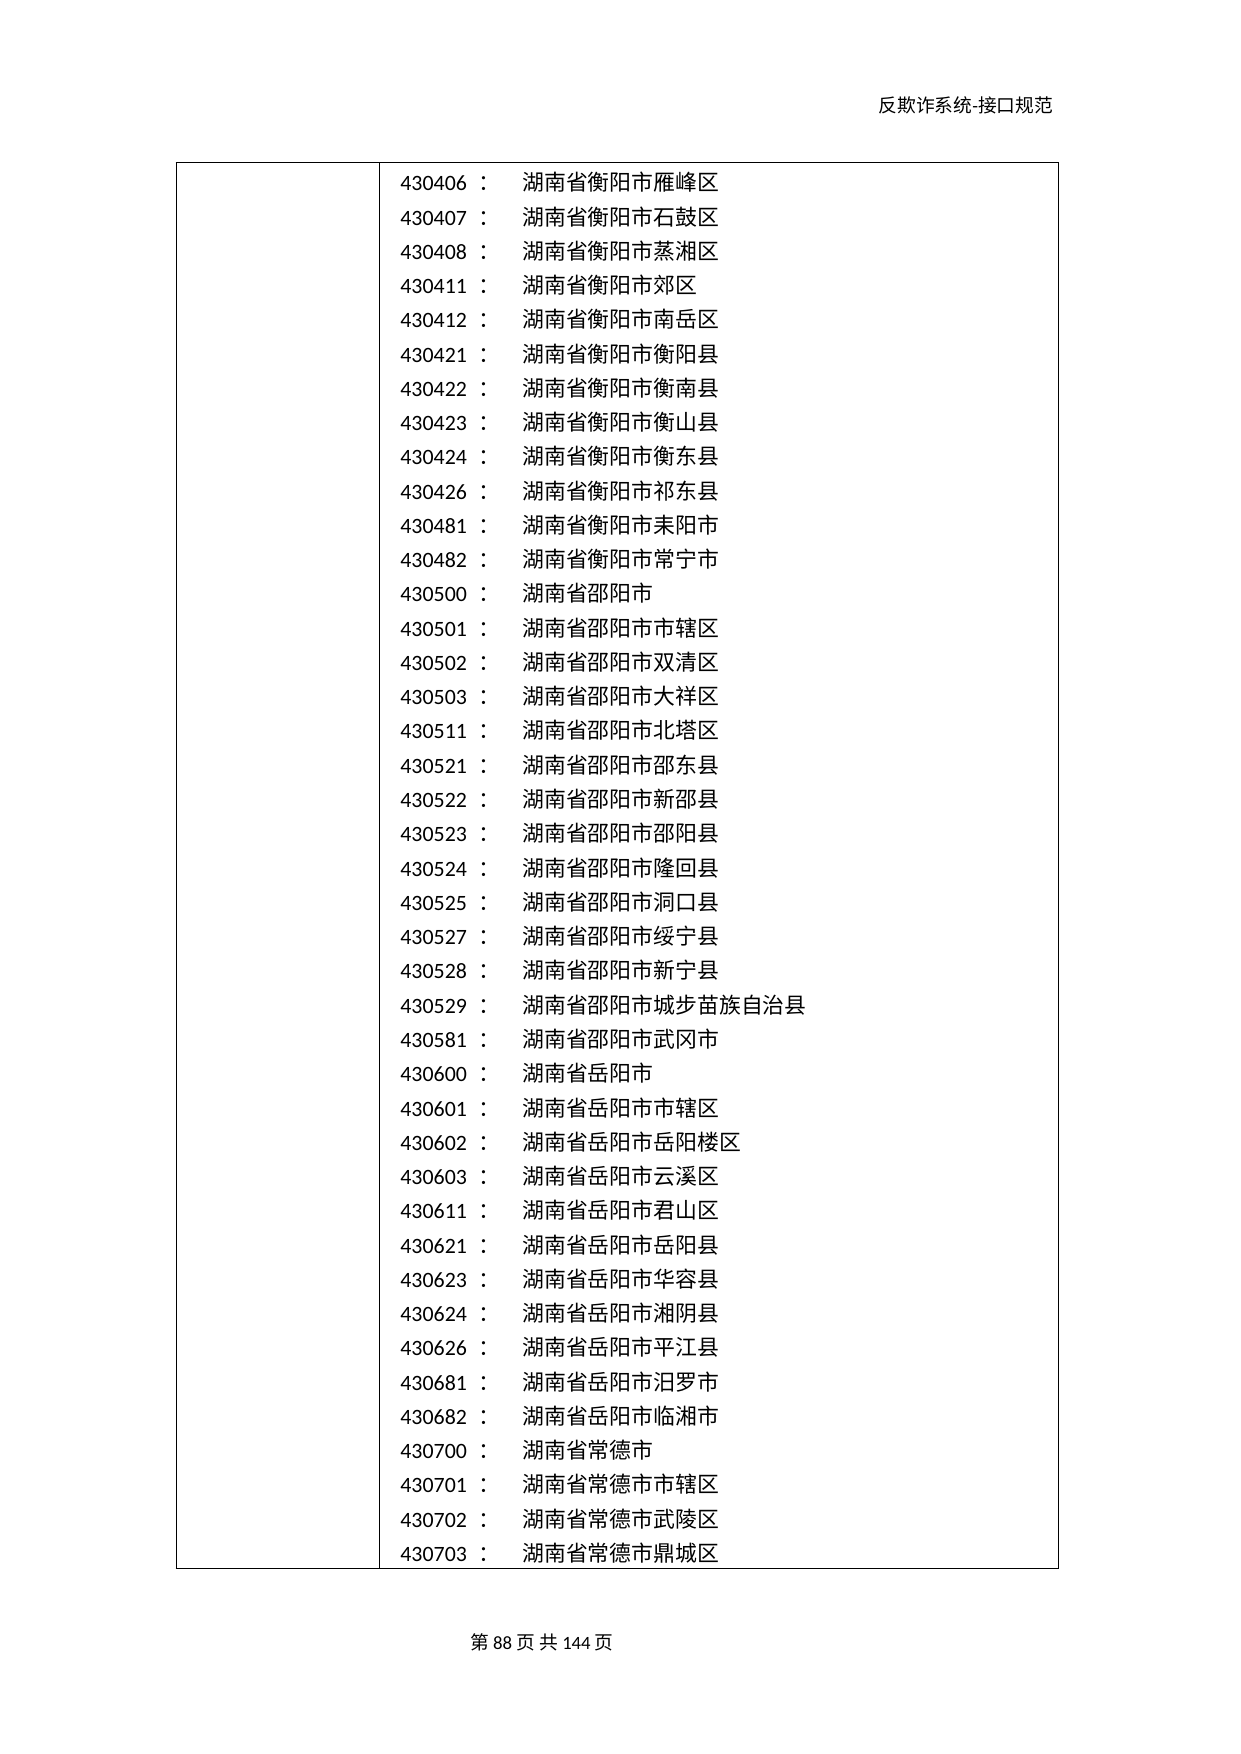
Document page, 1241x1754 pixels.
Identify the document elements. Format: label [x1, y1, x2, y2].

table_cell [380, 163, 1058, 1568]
table_cell [177, 163, 379, 1568]
